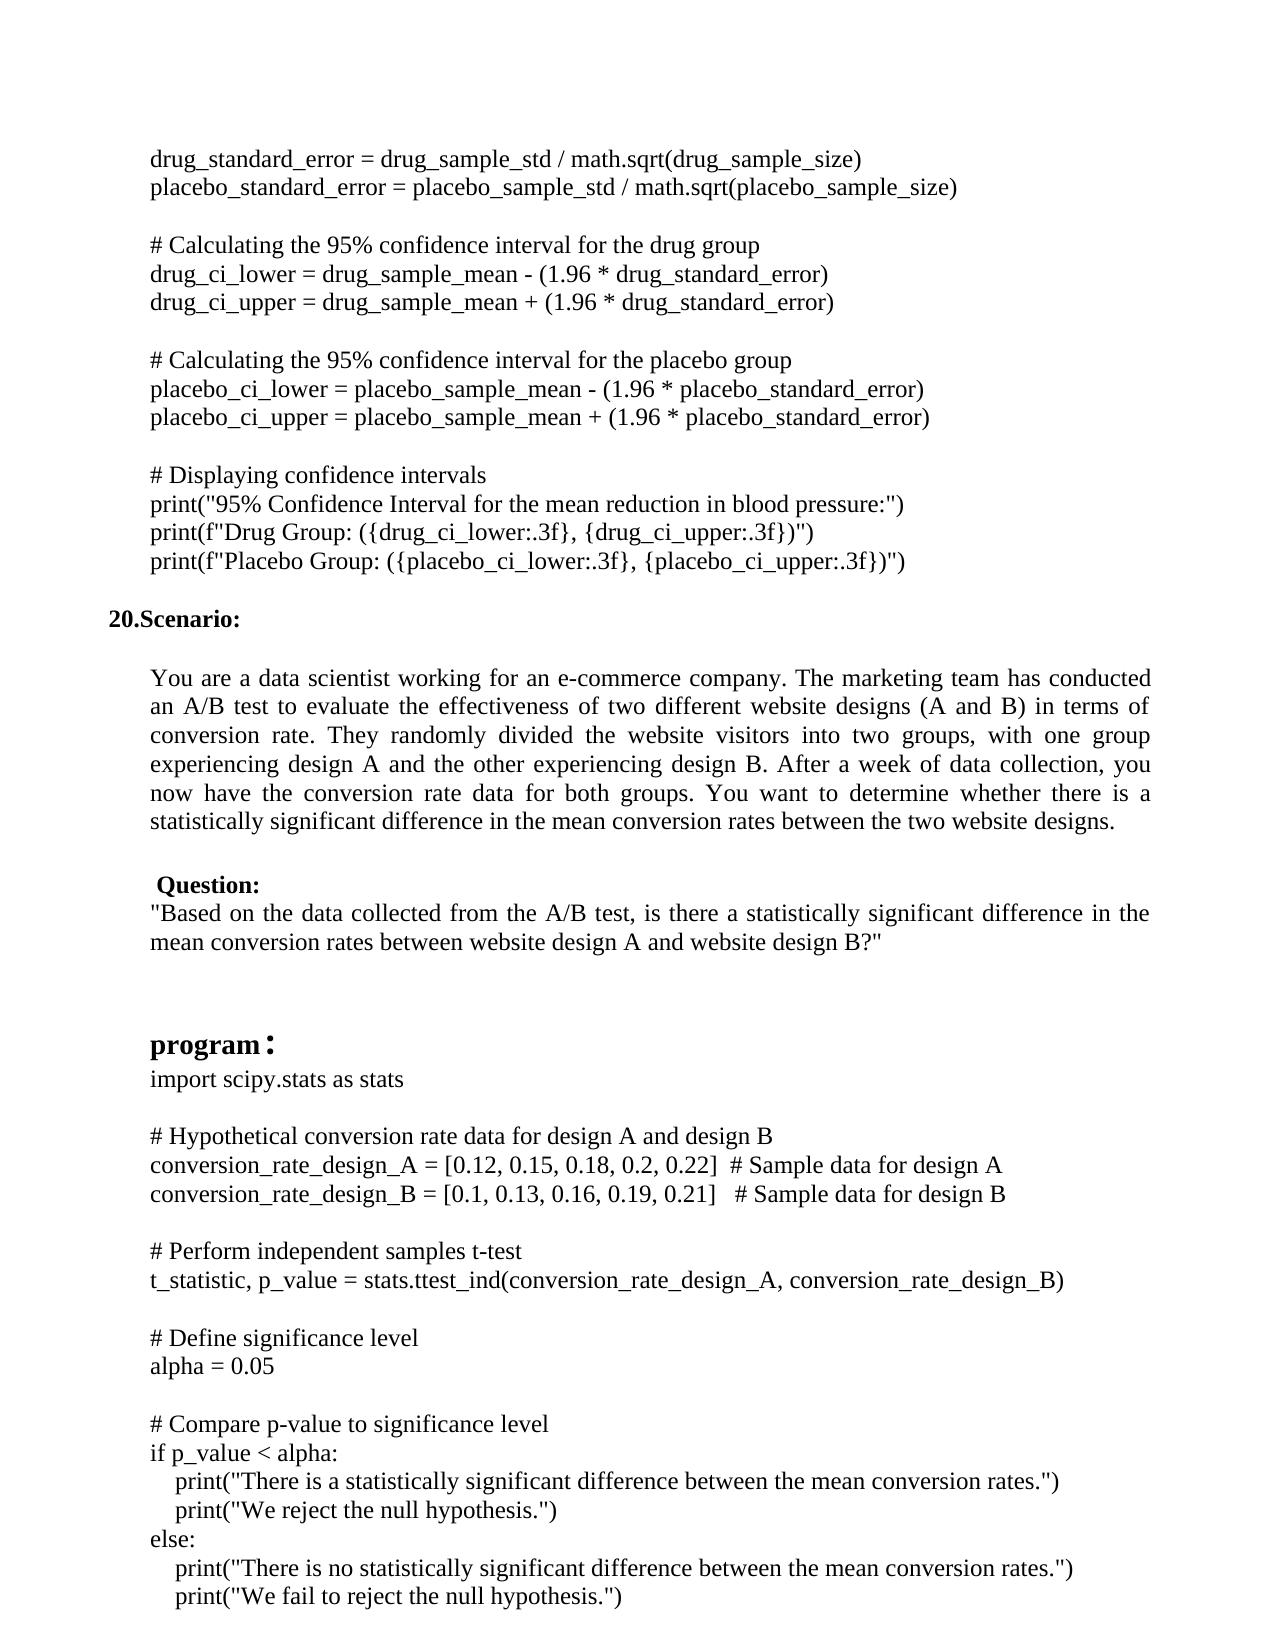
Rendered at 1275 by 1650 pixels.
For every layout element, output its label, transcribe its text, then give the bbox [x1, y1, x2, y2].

text t_statistic, p_value = stats.ttest_ind(conversion_rate_design_A, conversion_rate_design_B) [150, 1265, 1152, 1294]
text # Calculating the 95% confidence interval for the placebo group [150, 345, 1152, 374]
text # Compare p-value to significance level [150, 1409, 1152, 1438]
text drug_standard_error = drug_sample_std / math.sqrt(drug_sample_size) [150, 144, 1152, 172]
text print(f"Drug Group: ({drug_ci_lower:.3f}, {drug_ci_upper:.3f})") [150, 517, 1152, 546]
text conversion_rate_design_B = [0.1, 0.13, 0.16, 0.19, 0.21] # Sample data for design B [150, 1179, 1152, 1208]
subtitle Question: [156, 870, 1162, 898]
text print("We fail to reject the null hypothesis.") [150, 1581, 1152, 1610]
text if p_value < alpha: [150, 1438, 1152, 1466]
text placebo_ci_lower = placebo_sample_mean - (1.96 * placebo_standard_error) [150, 374, 1152, 402]
text else: [150, 1524, 1152, 1553]
text You are a data scientist working for an e-commerce company. The marketing team has conducted an A/B test to evaluate the effectiveness of two different website designs (A and B) in terms of conversion rate. They randomly divided the website visitors into two groups, with one group experiencing design A and the other experiencing design B. After a week of data collection, you now have the conversion rate data for both groups. You want to determine whether there is a statistically significant difference in the mean conversion rates between the two website designs. [150, 663, 1152, 835]
text # Calculating the 95% confidence interval for the drug group [150, 230, 1152, 259]
text # Perform independent samples t-test [150, 1236, 1152, 1265]
text # Hypothetical conversion rate data for design A and design B [150, 1121, 1152, 1150]
text program: [150, 1018, 1152, 1064]
text print("95% Confidence Interval for the mean reduction in blood pressure:") [150, 489, 1152, 517]
text print("There is a statistically significant difference between the mean conversion rates.") [150, 1466, 1152, 1495]
text placebo_standard_error = placebo_sample_std / math.sqrt(placebo_sample_size) [150, 172, 1152, 201]
text alpha = 0.05 [150, 1351, 1152, 1380]
text drug_ci_upper = drug_sample_mean + (1.96 * drug_standard_error) [150, 287, 1152, 316]
text print("We reject the null hypothesis.") [150, 1495, 1152, 1524]
text drug_ci_lower = drug_sample_mean - (1.96 * drug_standard_error) [150, 259, 1152, 287]
text "Based on the data collected from the A/B test, is there a statistically significant difference in the mean conversion rates between website design A and website design B?" [150, 898, 1152, 956]
text # Define significance level [150, 1323, 1152, 1351]
text print("There is no statistically significant difference between the mean conversion rates.") [150, 1553, 1152, 1581]
subtitle 20.Scenario: [108, 604, 1162, 632]
text placebo_ci_upper = placebo_sample_mean + (1.96 * placebo_standard_error) [150, 402, 1152, 431]
text # Displaying confidence intervals [150, 460, 1152, 489]
text print(f"Placebo Group: ({placebo_ci_lower:.3f}, {placebo_ci_upper:.3f})") [150, 546, 1152, 575]
text conversion_rate_design_A = [0.12, 0.15, 0.18, 0.2, 0.22] # Sample data for design A [150, 1150, 1152, 1179]
text import scipy.stats as stats [150, 1064, 1152, 1093]
